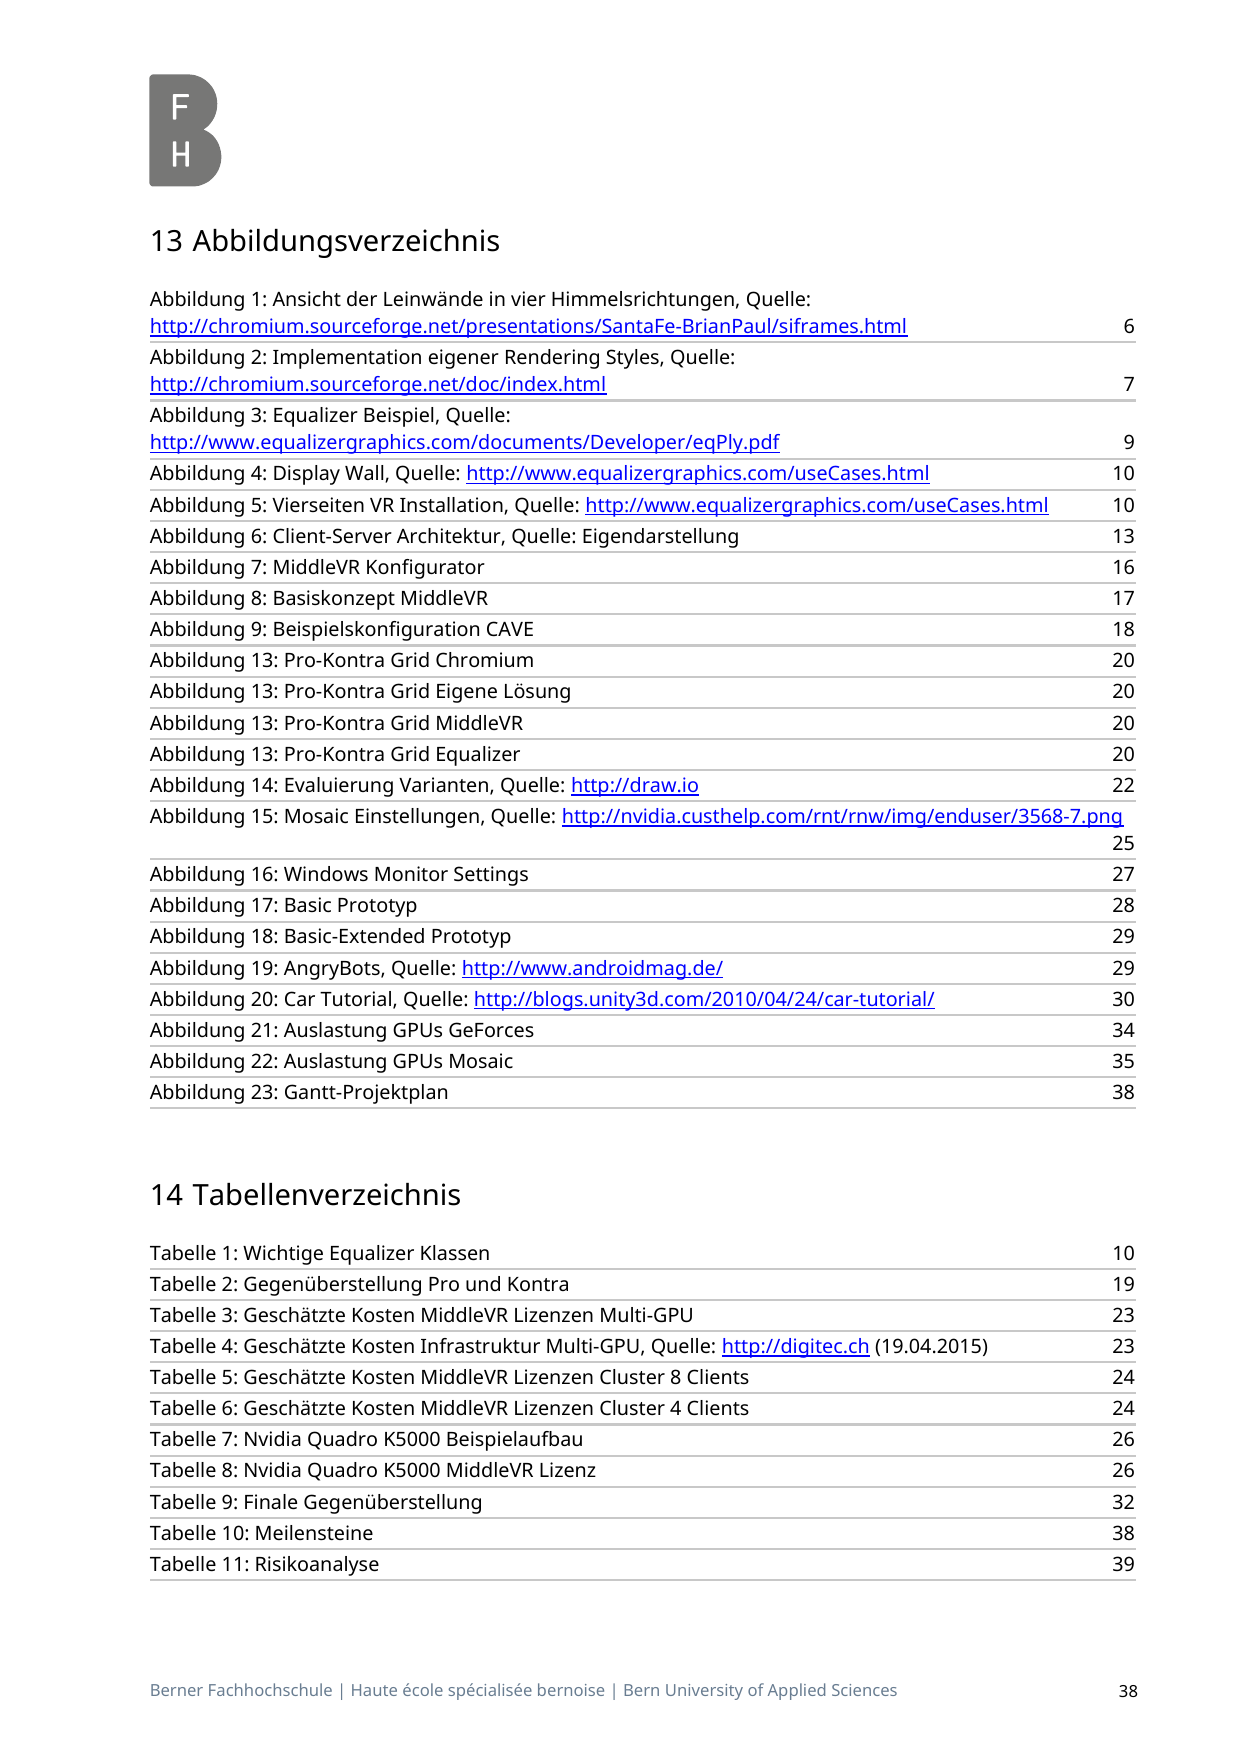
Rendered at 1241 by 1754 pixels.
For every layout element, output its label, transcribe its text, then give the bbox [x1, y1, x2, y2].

text Abbildung 16: Windows Monitor Settings 27 [149, 860, 1136, 892]
text Abbildung 19: AngryBots, Quelle: http://www.androidmag.de/ 29 [149, 954, 1136, 985]
text Tabelle 5: Geschätzte Kosten MiddleVR Lizenzen Cluster 8 Clients 24 [149, 1363, 1136, 1394]
text Tabelle 7: Nvidia Quadro K5000 Beispielaufbau 26 [149, 1426, 1136, 1457]
text Tabelle 8: Nvidia Quadro K5000 MiddleVR Lizenz 26 [149, 1457, 1136, 1488]
text Tabelle 11: Risikoanalyse 39 [149, 1550, 1136, 1581]
text Abbildung 18: Basic-Extended Prototyp 29 [149, 923, 1136, 954]
text Abbildung 17: Basic Prototyp 28 [149, 892, 1136, 923]
text Abbildung 5: Vierseiten VR Installation, Quelle: http://www.equalizergraphics.com/useCases.html 10 [149, 491, 1136, 522]
text Tabelle 10: Meilensteine 38 [149, 1519, 1136, 1550]
text Tabelle 4: Geschätzte Kosten Infrastruktur Multi-GPU, Quelle: http://digitec.ch (19.04.2015) 23 [149, 1332, 1136, 1363]
text Abbildung 21: Auslastung GPUs GeForces 34 [149, 1016, 1136, 1047]
text Abbildung 1: Ansicht der Leinwände in vier Himmelsrichtungen, Quelle: http://chromium.sourceforge.net/presentations/SantaFe-BrianPaul/siframes.html 6 [149, 285, 1136, 343]
text Abbildung 13: Pro-Kontra Grid Chromium 20 [149, 647, 1136, 678]
text Tabelle 2: Gegenüberstellung Pro und Kontra 19 [149, 1270, 1136, 1301]
text Abbildung 13: Pro-Kontra Grid MiddleVR 20 [149, 709, 1136, 740]
text Abbildung 9: Beispielskonfiguration CAVE 18 [149, 615, 1136, 647]
text Abbildung 4: Display Wall, Quelle: http://www.equalizergraphics.com/useCases.html 10 [149, 460, 1136, 491]
text Abbildung 7: MiddleVR Konfigurator 16 [149, 553, 1136, 584]
text Abbildung 6: Client-Server Architektur, Quelle: Eigendarstellung 13 [149, 522, 1136, 553]
text Abbildung 3: Equalizer Beispiel, Quelle: http://www.equalizergraphics.com/documents/Developer/eqPly.pdf 9 [149, 402, 1136, 460]
text Abbildung 20: Car Tutorial, Quelle: http://blogs.unity3d.com/2010/04/24/car-tutorial/ 30 [149, 985, 1136, 1016]
text Tabelle 1: Wichtige Equalizer Klassen 10 [149, 1239, 1136, 1270]
text Tabelle 3: Geschätzte Kosten MiddleVR Lizenzen Multi-GPU 23 [149, 1301, 1136, 1332]
text Abbildung 23: Gantt-Projektplan 38 [149, 1078, 1136, 1109]
text Tabelle 9: Finale Gegenüberstellung 32 [149, 1488, 1136, 1519]
subtitle Tabellenverzeichnis [149, 1174, 1136, 1214]
text Abbildung 15: Mosaic Einstellungen, Quelle: http://nvidia.custhelp.com/rnt/rnw/img/enduser/3568-7.png 25 [149, 802, 1136, 860]
text Abbildung 13: Pro-Kontra Grid Eigene Lösung 20 [149, 678, 1136, 709]
text Abbildung 22: Auslastung GPUs Mosaic 35 [149, 1047, 1136, 1078]
text Abbildung 14: Evaluierung Varianten, Quelle: http://draw.io 22 [149, 771, 1136, 802]
text Tabelle 6: Geschätzte Kosten MiddleVR Lizenzen Cluster 4 Clients 24 [149, 1394, 1136, 1426]
text Abbildung 2: Implementation eigener Rendering Styles, Quelle: http://chromium.sourceforge.net/doc/index.html 7 [149, 343, 1136, 402]
text Abbildung 13: Pro-Kontra Grid Equalizer 20 [149, 740, 1136, 771]
subtitle Abbildungsverzeichnis [149, 221, 1136, 260]
text Abbildung 8: Basiskonzept MiddleVR 17 [149, 584, 1136, 615]
